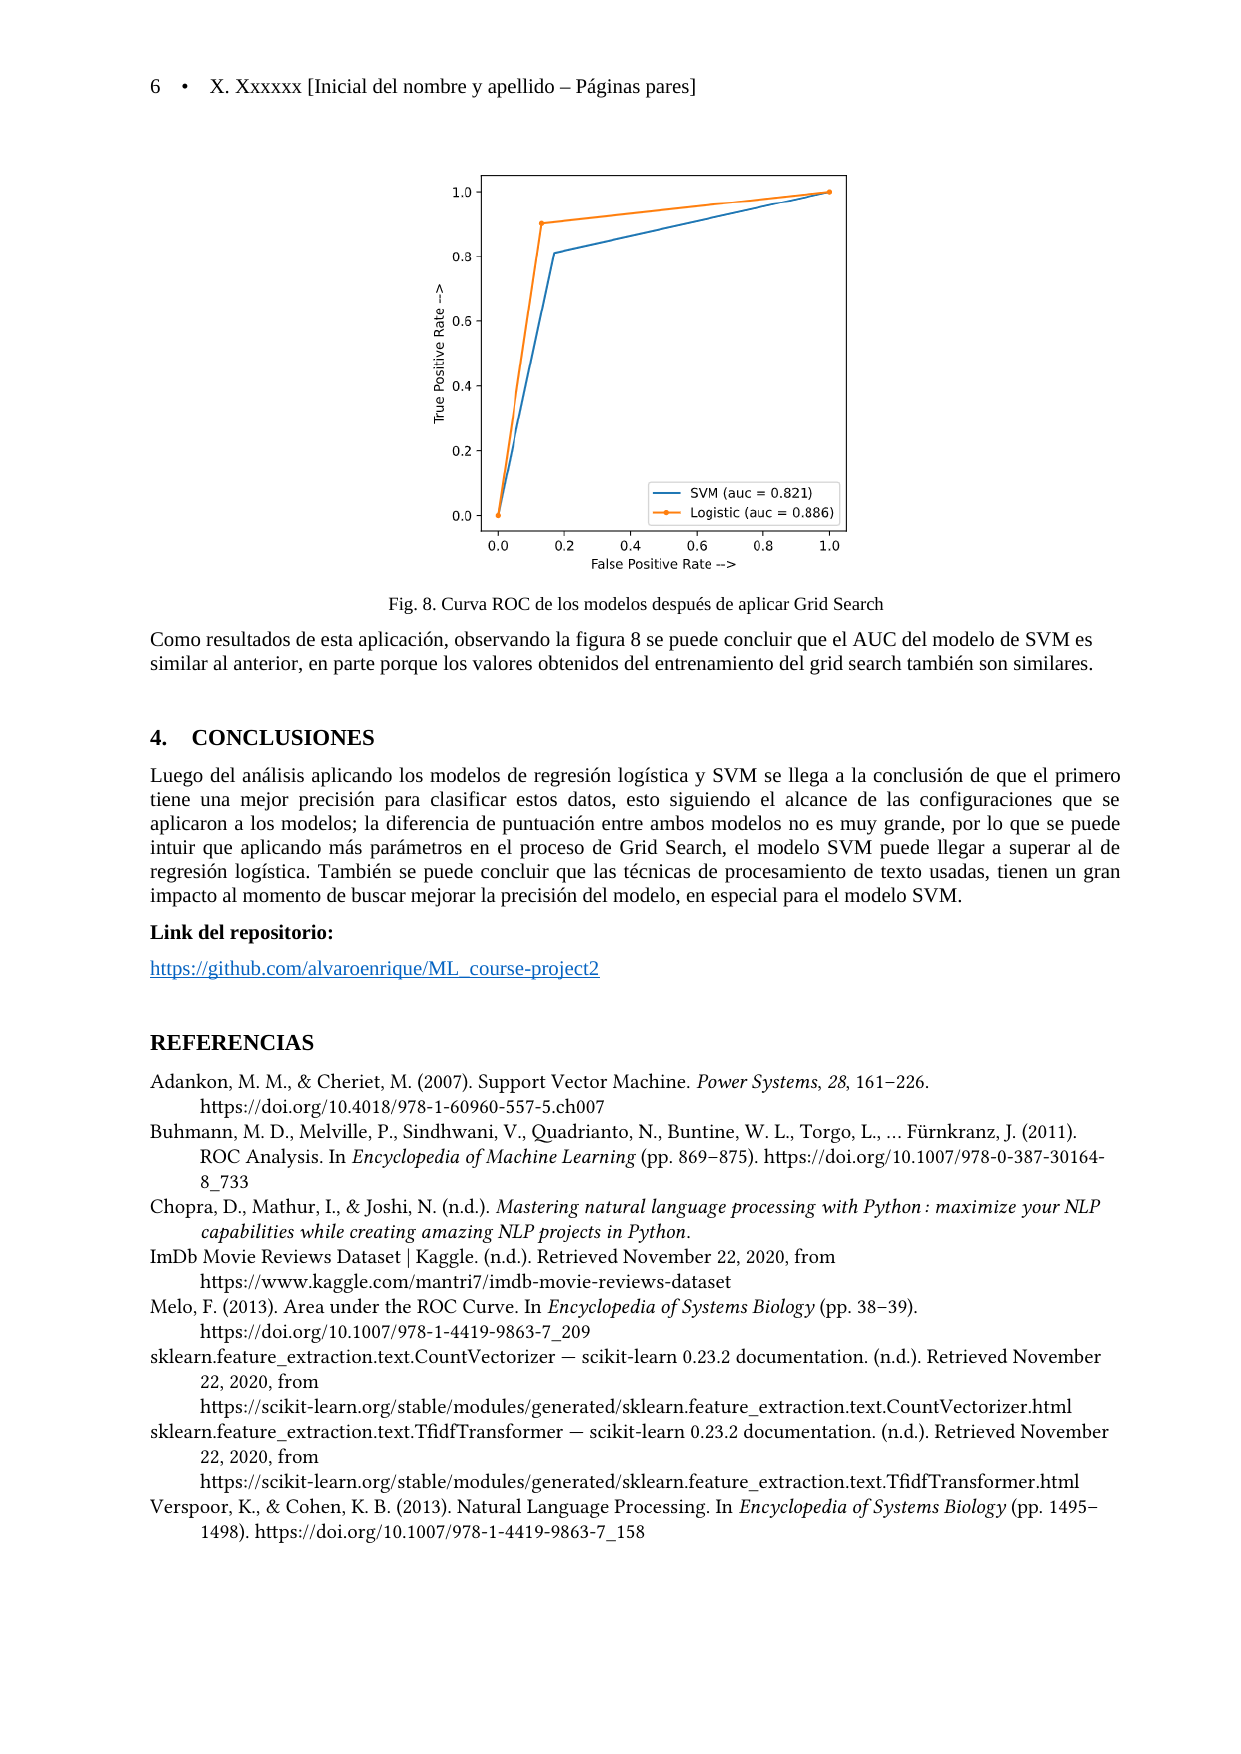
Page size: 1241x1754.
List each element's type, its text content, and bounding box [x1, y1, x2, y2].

list Luego del análisis aplicando los modelos de regresión logística y SVM se llega a la conclusión de que el primero tiene una mejor precisión para clasificar estos datos, esto siguiendo el alcance de las configuraciones que se aplicaron a los modelos; la diferencia de puntuación entre ambos modelos no es muy grande, por lo que se puede intuir que aplicando más parámetros en el proceso de Grid Search, el modelo SVM puede llegar a superar al de regresión logística. También se puede concluir que las técnicas de procesamiento de texto usadas, tienen un gran impacto al momento de buscar mejorar la precisión del modelo, en especial para el modelo SVM. [150, 763, 1122, 907]
text Chopra, D., Mathur, I., & Joshi, N. (n.d.). Mastering natural language processing with Python : maximize your NLP capabilities while creating amazing NLP projects in Python. [150, 1193, 1122, 1243]
text ImDb Movie Reviews Dataset | Kaggle. (n.d.). Retrieved November 22, 2020, from https://www.kaggle.com/mantri7/imdb-movie-reviews-dataset [150, 1243, 1122, 1293]
text sklearn.feature_extraction.text.TfidfTransformer — scikit-learn 0.23.2 documentation. (n.d.). Retrieved November 22, 2020, from https://scikit-learn.org/stable/modules/generated/sklearn.feature_extraction.text.TfidfTransformer.html [150, 1418, 1122, 1493]
list Fig. 8. Curva ROC de los modelos después de aplicar Grid Search [150, 593, 1122, 614]
list Como resultados de esta aplicación, observando la figura 8 se puede concluir que el AUC del modelo de SVM es similar al anterior, en parte porque los valores obtenidos del entrenamiento del grid search también son similares. [150, 627, 1122, 675]
text Verspoor, K., & Cohen, K. B. (2013). Natural Language Processing. In Encyclopedia of Systems Biology (pp. 1495–1498). https://doi.org/10.1007/978-1-4419-9863-7_158 [150, 1493, 1122, 1543]
text Melo, F. (2013). Area under the ROC Curve. In Encyclopedia of Systems Biology (pp. 38–39). https://doi.org/10.1007/978-1-4419-9863-7_209 [150, 1293, 1122, 1343]
subtitle CONCLUSIONES [150, 724, 1122, 750]
picture [417, 150, 855, 581]
text Adankon, M. M., & Cheriet, M. (2007). Support Vector Machine. Power Systems, 28, 161–226. https://doi.org/10.4018/978-1-60960-557-5.ch007 [150, 1068, 1122, 1118]
list Link del repositorio: [150, 920, 1122, 944]
text Buhmann, M. D., Melville, P., Sindhwani, V., Quadrianto, N., Buntine, W. L., Torgo, L., … Fürnkranz, J. (2011). ROC Analysis. In Encyclopedia of Machine Learning (pp. 869–875). https://doi.org/10.1007/978-0-387-30164-8_733 [150, 1118, 1122, 1193]
text https://github.com/alvaroenrique/ML_course-project2 [150, 956, 1122, 980]
text sklearn.feature_extraction.text.CountVectorizer — scikit-learn 0.23.2 documentation. (n.d.). Retrieved November 22, 2020, from https://scikit-learn.org/stable/modules/generated/sklearn.feature_extraction.text.CountVectorizer.html [150, 1343, 1122, 1418]
text REFERENCIAS [150, 1029, 1122, 1056]
